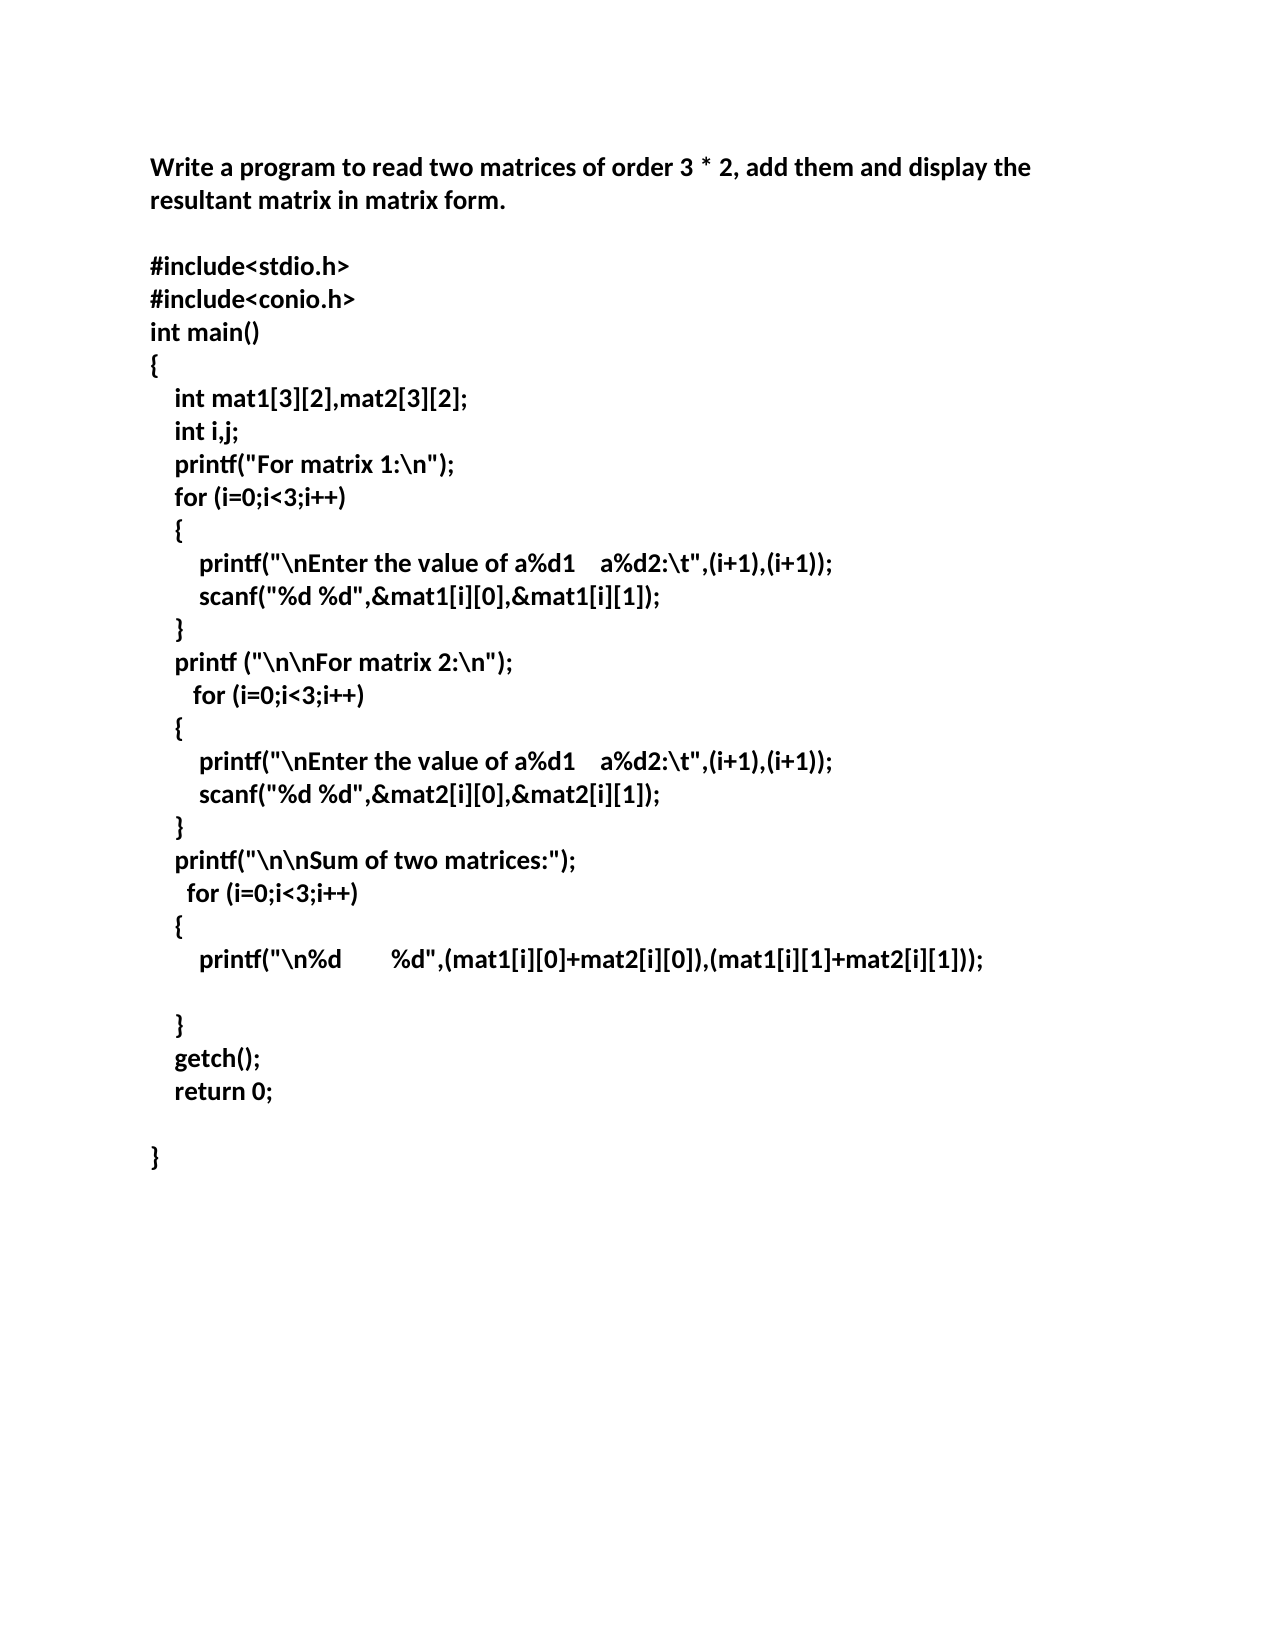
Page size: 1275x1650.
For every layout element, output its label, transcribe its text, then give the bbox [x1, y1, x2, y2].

text Write a program to read two matrices of order 3 * 2, add them and display the resultant matrix in matrix form. [150, 150, 1125, 216]
text for (i=0;i<3;i++) [150, 678, 1125, 711]
text printf("\n%d %d",(mat1[i][0]+mat2[i][0]),(mat1[i][1]+mat2[i][1])); [150, 942, 1125, 976]
text } [150, 1008, 1125, 1042]
text #include<conio.h> [150, 282, 1125, 315]
text printf("For matrix 1:\n"); [150, 447, 1125, 480]
text int mat1[3][2],mat2[3][2]; [150, 381, 1125, 414]
text int main() [150, 315, 1125, 348]
text scanf("%d %d",&mat2[i][0],&mat2[i][1]); [150, 777, 1125, 810]
text { [150, 909, 1125, 942]
text for (i=0;i<3;i++) [150, 876, 1125, 909]
text for (i=0;i<3;i++) [150, 480, 1125, 513]
text } [150, 612, 1125, 645]
text { [150, 348, 1125, 381]
text getch(); [150, 1042, 1125, 1074]
text int i,j; [150, 414, 1125, 447]
text } [150, 1141, 1125, 1174]
text printf("\n\nSum of two matrices:"); [150, 843, 1125, 876]
text printf("\nEnter the value of a%d1 a%d2:\t",(i+1),(i+1)); [150, 744, 1125, 777]
text printf ("\n\nFor matrix 2:\n"); [150, 645, 1125, 678]
text { [150, 711, 1125, 744]
text } [150, 810, 1125, 843]
text #include<stdio.h> [150, 249, 1125, 282]
text scanf("%d %d",&mat1[i][0],&mat1[i][1]); [150, 579, 1125, 612]
text { [150, 513, 1125, 546]
text printf("\nEnter the value of a%d1 a%d2:\t",(i+1),(i+1)); [150, 546, 1125, 579]
text return 0; [150, 1074, 1125, 1108]
